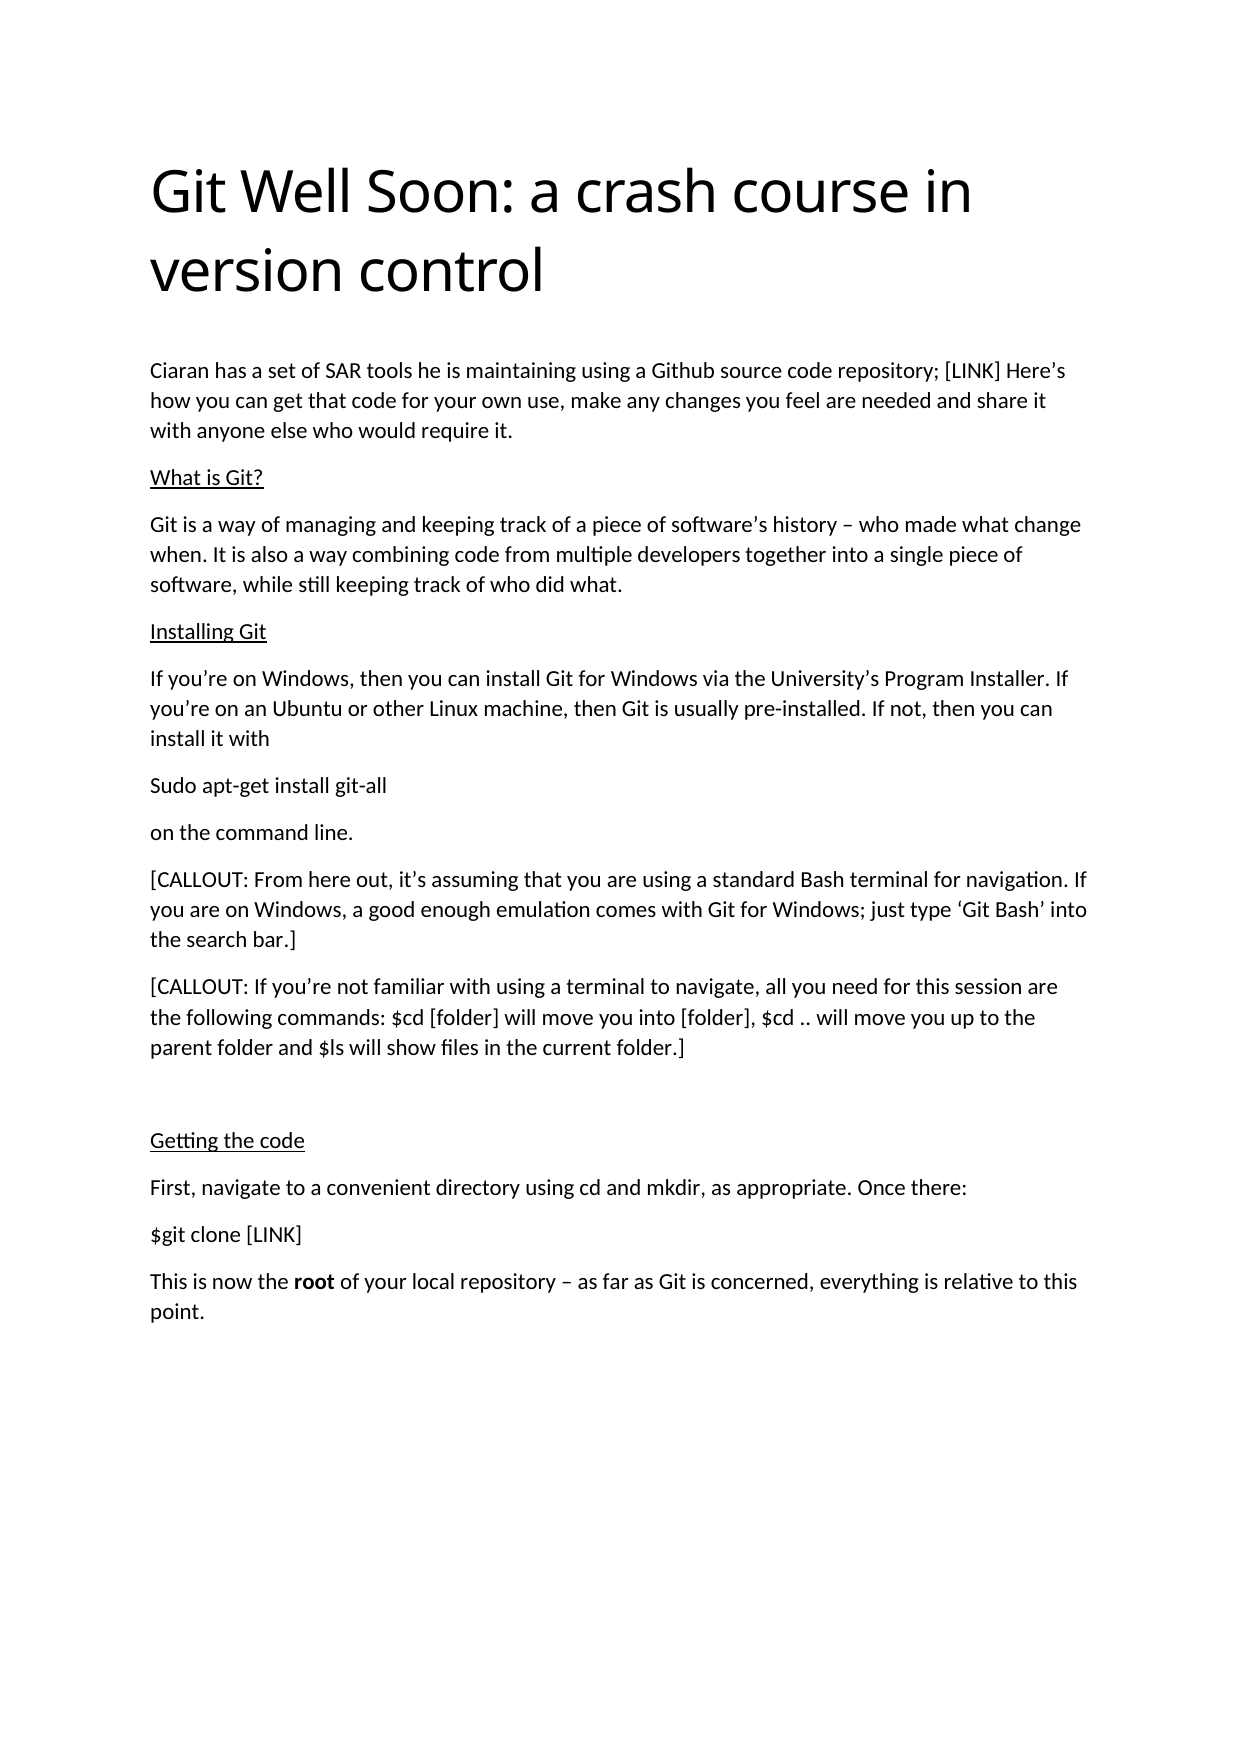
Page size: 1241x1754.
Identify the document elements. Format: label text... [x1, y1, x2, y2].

text Sudo apt-get install git-all [150, 771, 1090, 799]
title Git Well Soon: a crash course in version control [150, 150, 1090, 309]
text [CALLOUT: From here out, it’s assuming that you are using a standard Bash terminal for navigation. If you are on Windows, a good enough emulation comes with Git for Windows; just type ‘Git Bash’ into the search bar.] [150, 865, 1090, 954]
text on the command line. [150, 818, 1090, 846]
text First, navigate to a convenient directory using cd and mkdir, as appropriate. Once there: [150, 1173, 1090, 1202]
text Ciaran has a set of SAR tools he is maintaining using a Github source code repository; [LINK] Here’s how you can get that code for your own use, make any changes you feel are needed and share it with anyone else who would require it. [150, 356, 1090, 444]
text Installing Git [150, 617, 1090, 645]
text If you’re on Windows, then you can install Git for Windows via the University’s Program Installer. If you’re on an Ubuntu or other Linux machine, then Git is usually pre-installed. If not, then you can install it with [150, 664, 1090, 753]
text $git clone [LINK] [150, 1220, 1090, 1248]
text This is now the root of your local repository – as far as Git is concerned, everything is relative to this point. [150, 1267, 1090, 1326]
text What is Git? [150, 463, 1090, 491]
text Git is a way of managing and keeping track of a piece of software’s history – who made what change when. It is also a way combining code from multiple developers together into a single piece of software, while still keeping track of who did what. [150, 510, 1090, 598]
text [CALLOUT: If you’re not familiar with using a terminal to navigate, all you need for this session are the following commands: $cd [folder] will move you into [folder], $cd .. will move you up to the parent folder and $ls will show files in the current folder.] [150, 972, 1090, 1061]
text Getting the code [150, 1127, 1090, 1155]
